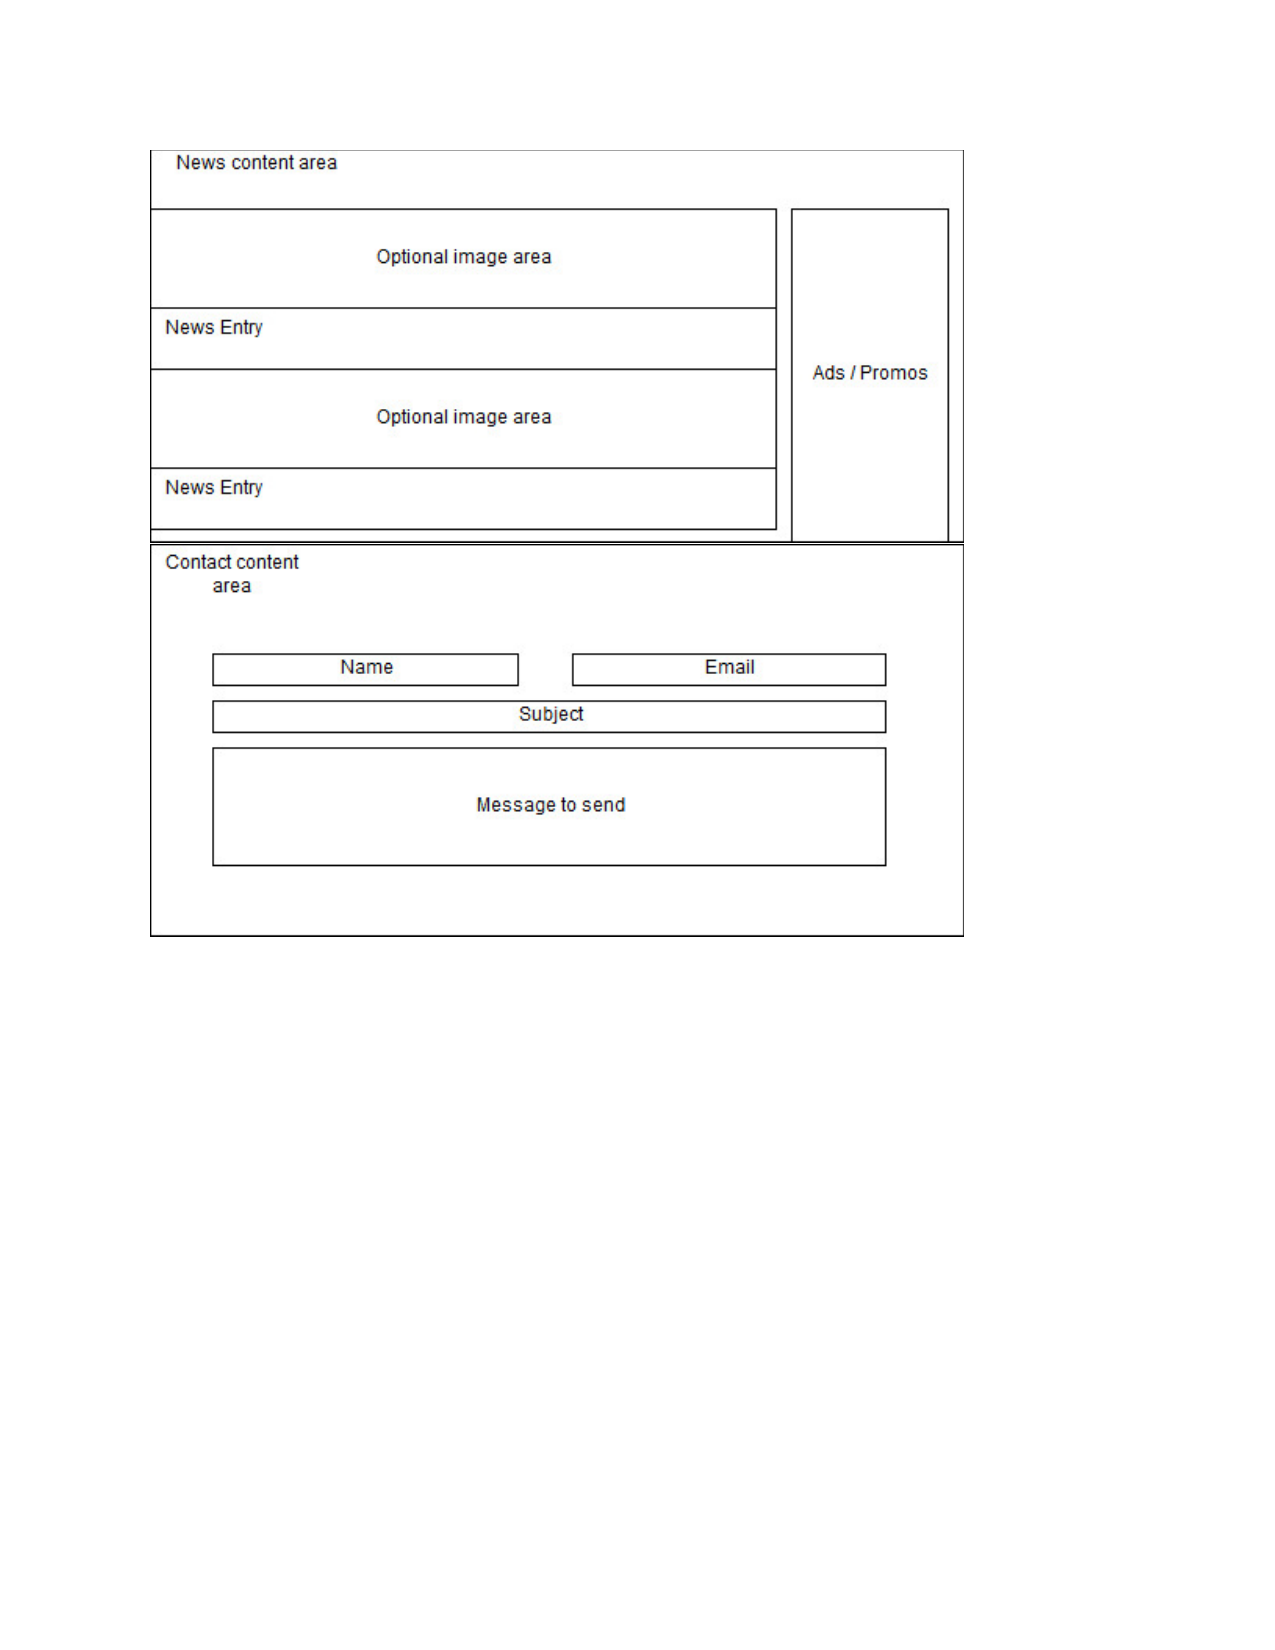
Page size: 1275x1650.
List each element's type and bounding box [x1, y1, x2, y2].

picture [150, 150, 964, 543]
picture [150, 544, 964, 937]
